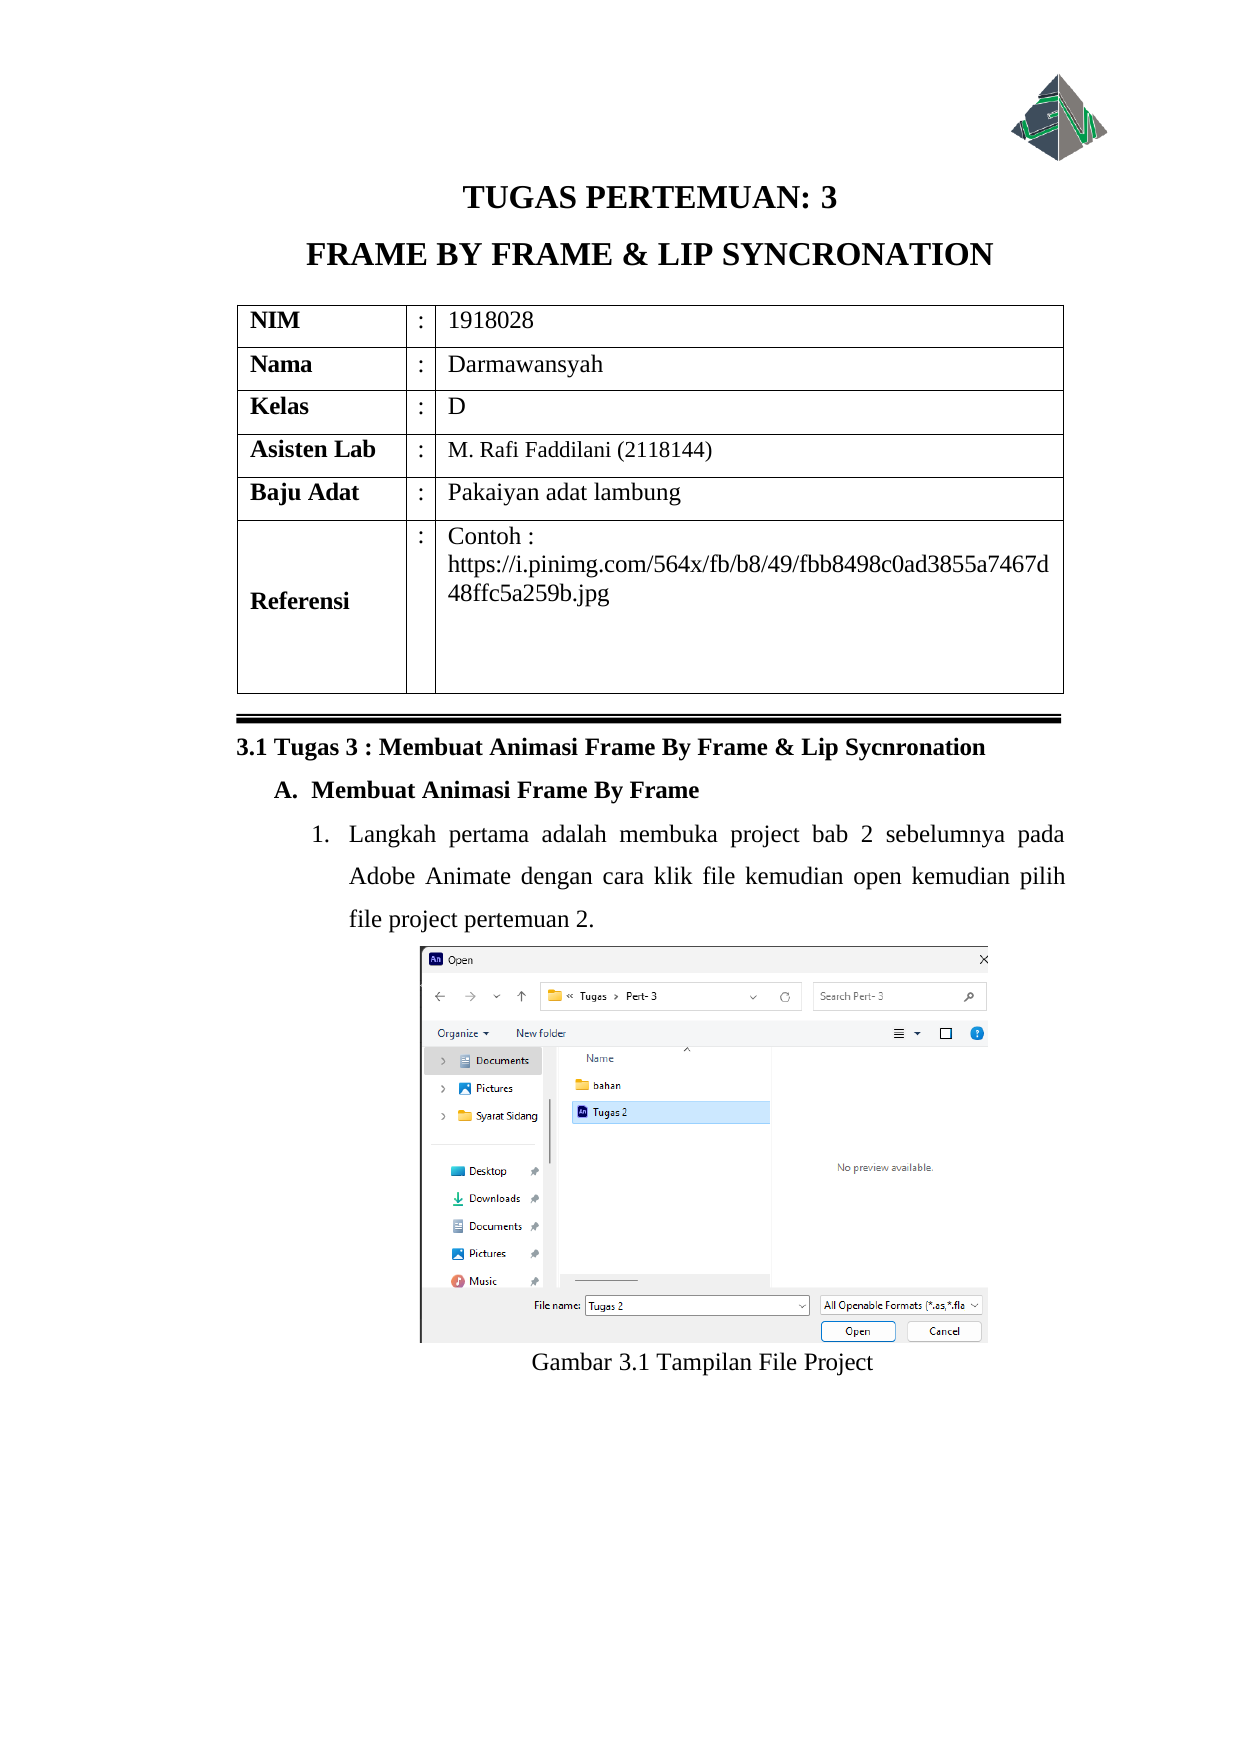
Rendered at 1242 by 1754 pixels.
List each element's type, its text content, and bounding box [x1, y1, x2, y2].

text Gambar 3.1 Tampilan File Project [531, 1347, 1077, 1376]
picture [419, 946, 988, 1343]
table_cell : [407, 478, 435, 520]
table_cell : [407, 348, 435, 390]
table_cell Darmawansyah [436, 348, 1063, 390]
list Membuat Animasi Frame By Frame [274, 775, 1077, 804]
table_cell Baju Adat [238, 478, 406, 520]
table_cell Nama [238, 348, 406, 390]
table_cell M. Rafi Faddilani (2118144) [436, 435, 1063, 477]
table_cell Contoh : https://i.pinimg.com/564x/fb/b8/49/fbb8498c0ad3855a7467d 48ffc5a259b.jpg [436, 521, 1063, 692]
table_cell D [436, 391, 1063, 433]
picture [1010, 73, 1108, 161]
subtitle Tugas 3 : Membuat Animasi Frame By Frame & Lip Sycnronation [236, 732, 1077, 761]
table_cell : [407, 521, 435, 692]
table_cell Kelas [238, 391, 406, 433]
table_cell Pakaiyan adat lambung [436, 478, 1063, 520]
title FRAME BY FRAME & LIP SYNCRONATION [223, 234, 1076, 273]
title TUGAS PERTEMUAN: 3 [223, 177, 1077, 215]
table_cell Asisten Lab [238, 435, 406, 477]
list Langkah pertama adalah membuka project bab 2 sebelumnya pada Adobe Animate dengan cara klik file kemudian open kemudian pilih file project pertemuan 2. [311, 819, 1065, 932]
table_cell : [407, 391, 435, 433]
table_header 1918028 [436, 306, 1063, 347]
table_header : [407, 306, 435, 347]
table_cell Referensi [238, 521, 406, 692]
table_cell : [407, 435, 435, 477]
table_header NIM [238, 306, 406, 347]
